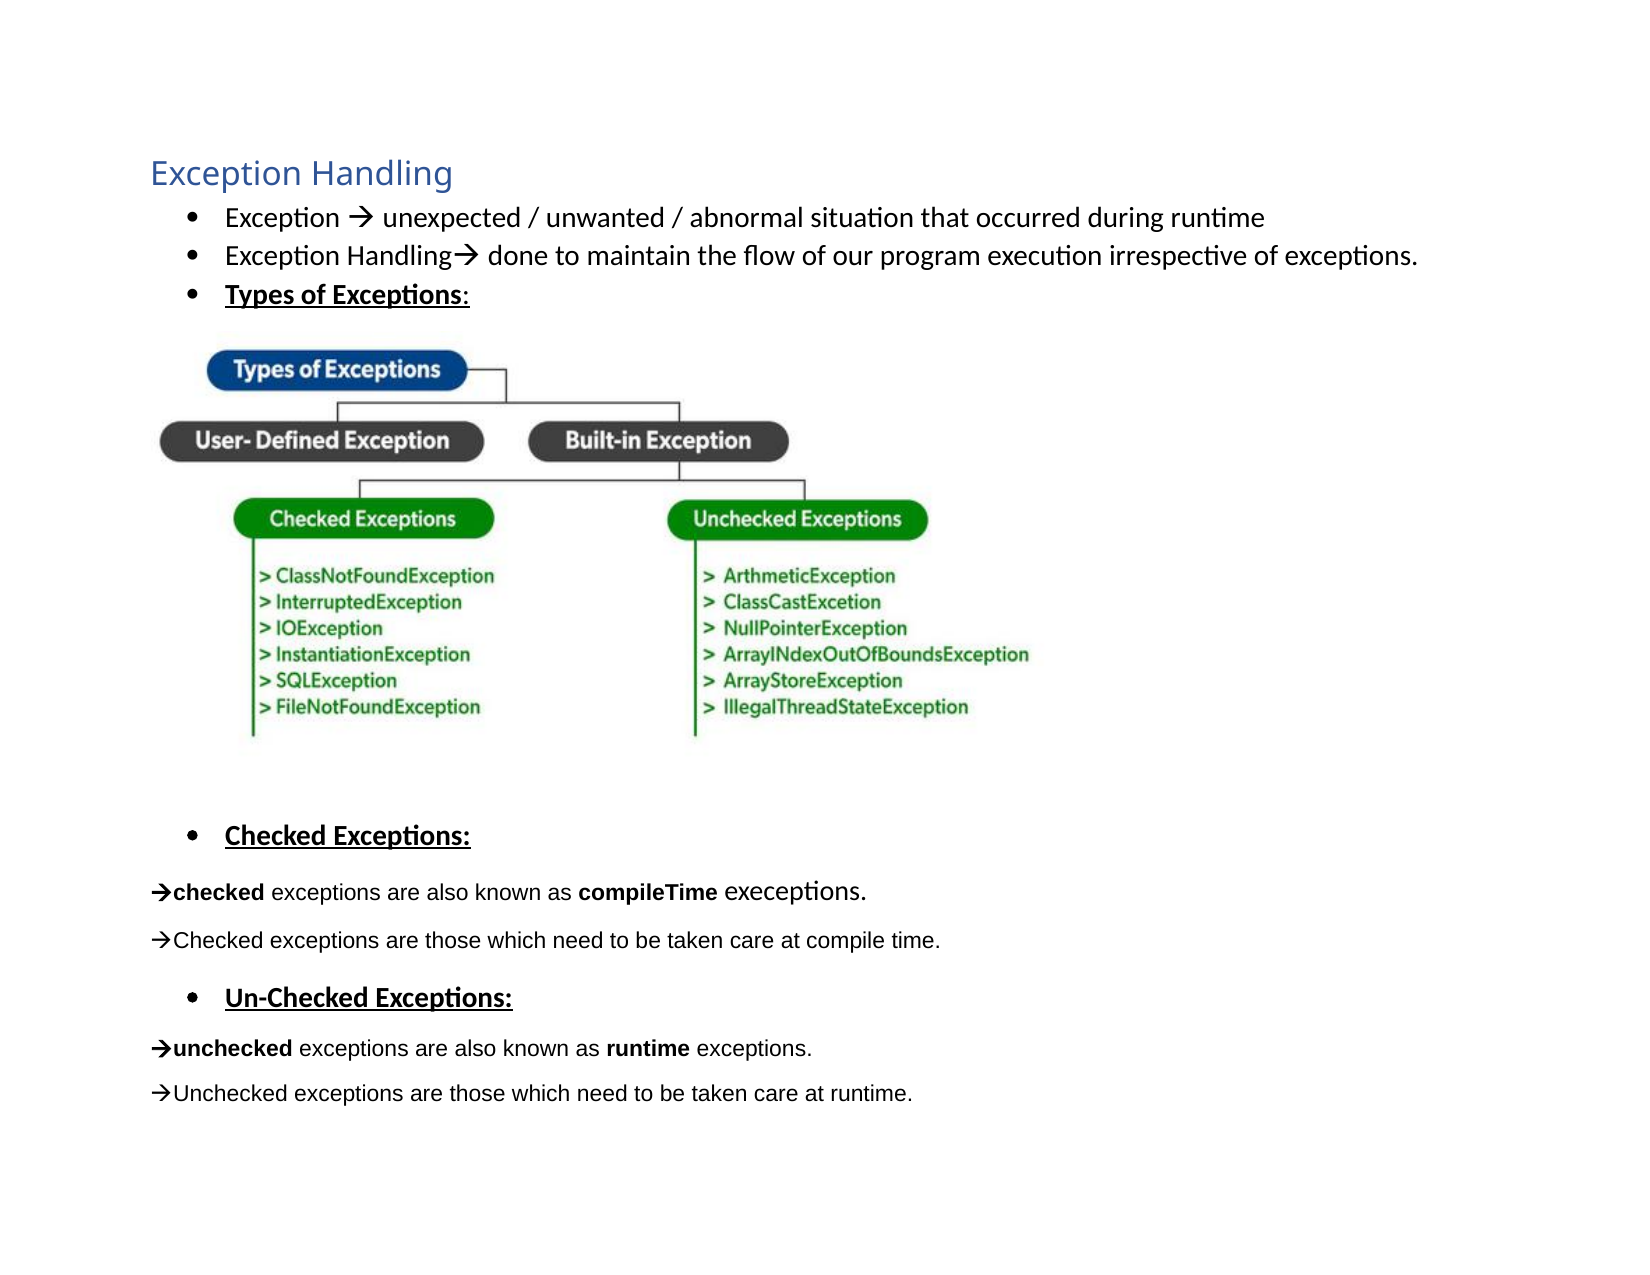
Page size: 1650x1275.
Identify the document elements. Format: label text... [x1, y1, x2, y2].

text checked exceptions are also known as compileTime execeptions. [150, 873, 1500, 908]
picture [150, 331, 1071, 792]
text Unchecked exceptions are those which need to be taken care at runtime. [150, 1080, 1500, 1107]
list Exception Handling done to maintain the flow of our program execution irrespective of exceptions. [187, 237, 1500, 273]
text unchecked exceptions are also known as runtime exceptions. [150, 1035, 1500, 1062]
list Types of Exceptions: [187, 276, 1500, 311]
subtitle Exception Handling [150, 150, 1500, 195]
list Exception unexpected / unwanted / abnormal situation that occurred during runtime [187, 199, 1500, 234]
text Checked exceptions are those which need to be taken care at compile time. [150, 927, 1500, 953]
list Un-Checked Exceptions: [187, 972, 1500, 1015]
list Checked Exceptions: [187, 810, 1500, 853]
